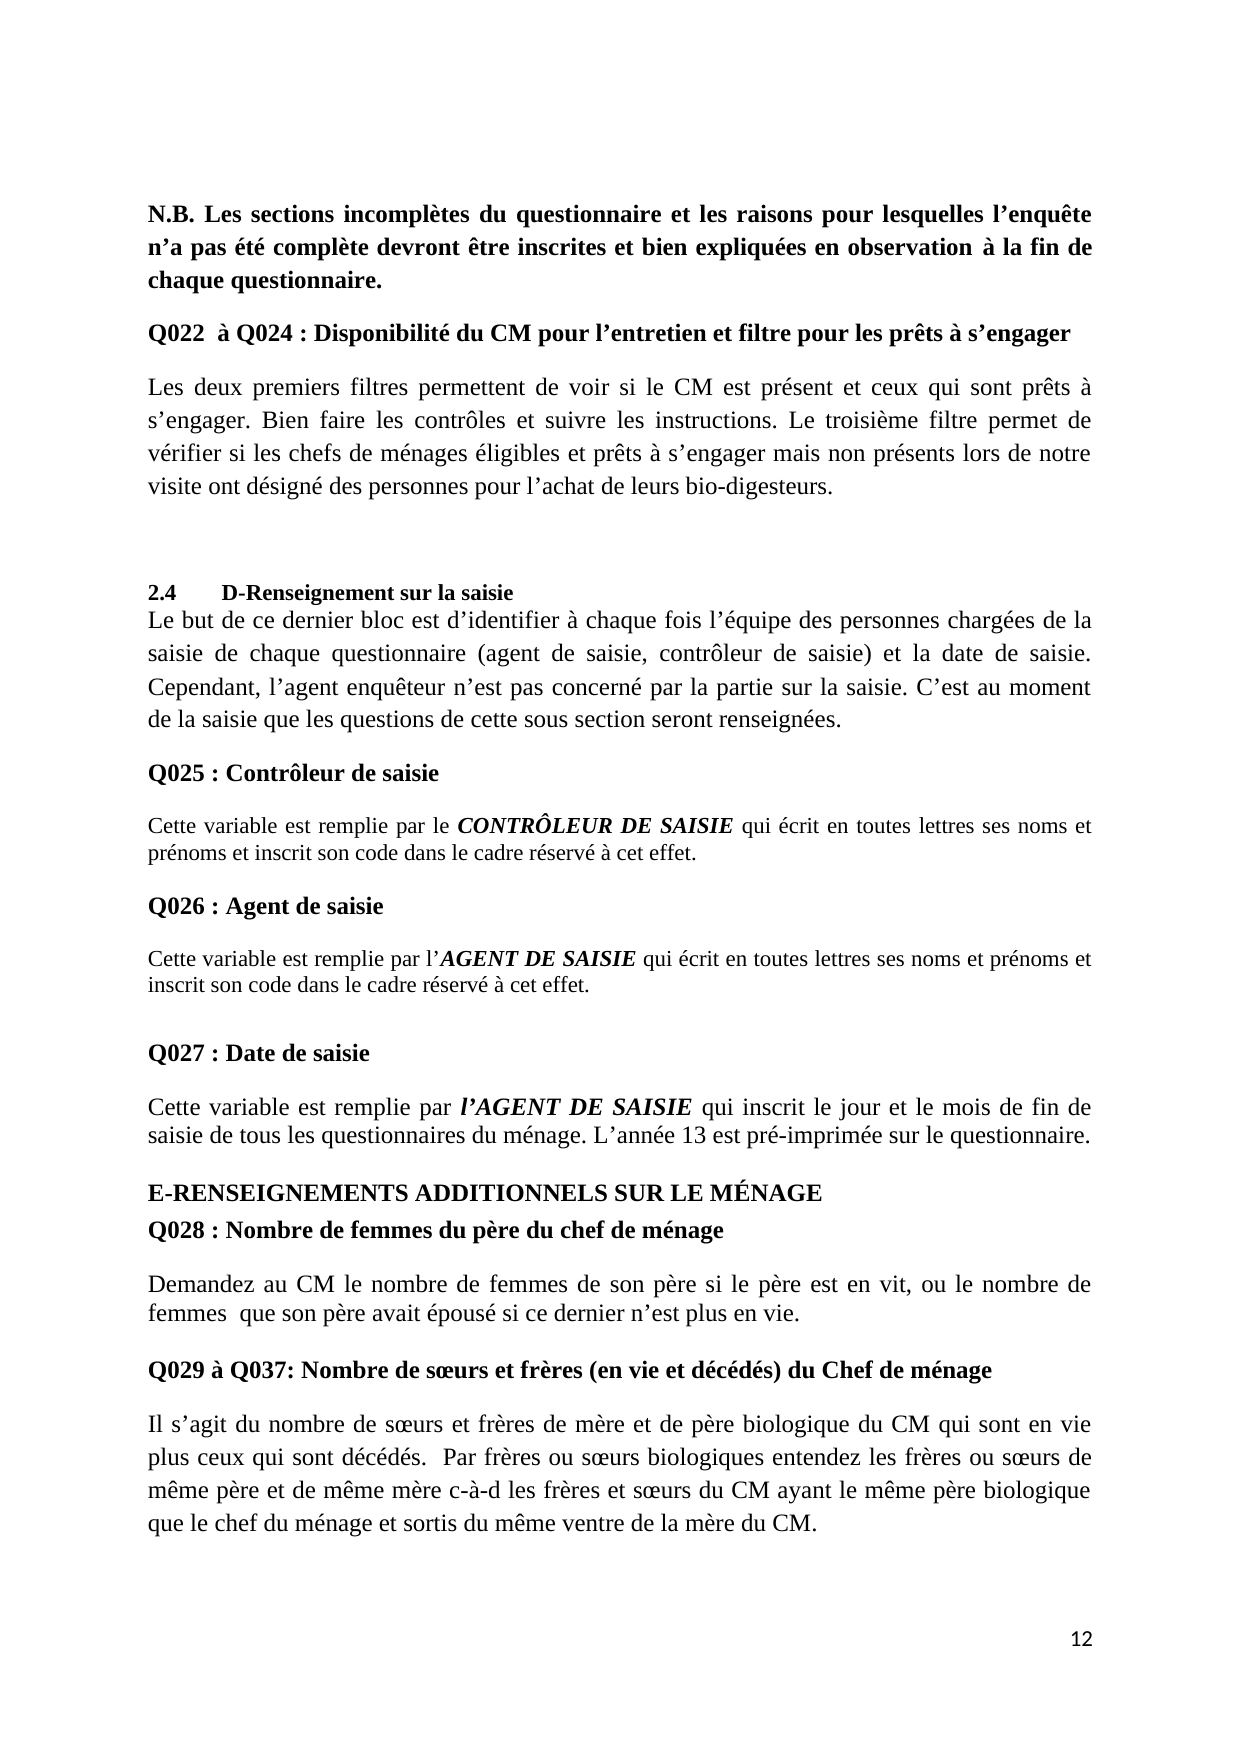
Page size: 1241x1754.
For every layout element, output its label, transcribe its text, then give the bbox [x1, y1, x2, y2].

text Cette variable est remplie par le CONTRLEUR DE SAISIE qui écrit en toutes lettres ses noms et prénoms et inscrit son code dans le cadre réservé à cet effet. [148, 812, 1093, 865]
text Cette variable est remplie par l’AGENT DE SAISIE qui écrit en toutes lettres ses noms et prénoms et inscrit son code dans le cadre réservé à cet effet. [148, 945, 1093, 998]
text N.B. Les sections incomplètes du questionnaire et les raisons pour lesquelles l’enquête n’a pas été complète devront être inscrites et bien expliquées en observation à la fin de chaque questionnaire. [148, 199, 1093, 293]
text Cette variable est remplie par ’AGENT DE SAISIE qui inscrit le jour et le mois de fin de saisie de tous les questionnaires du ménage. L’année 13 est pré-imprimée sur le questionnaire. [148, 1092, 1093, 1149]
text Le but de ce dernier bloc est d’identifier à chaque fois l’équipe des personnes chargées de la saisie de chaque questionnaire (agent de saisie, contrôleur de saisie) et la date de saisie. Cependant, l’agent enquêteur n’est pas concerné par la partie sur la saisie. C’est au moment de la saisie que les questions de cette sous section seront renseignées. [148, 606, 1093, 733]
text Q0 : Date de saisie [148, 1038, 1093, 1067]
text Q0 : Agent de saisie [148, 891, 1093, 920]
text 2.4 Renseignement sur la saisie [148, 579, 1093, 606]
text Q0 : Contrôleur de saisie [148, 758, 1093, 787]
